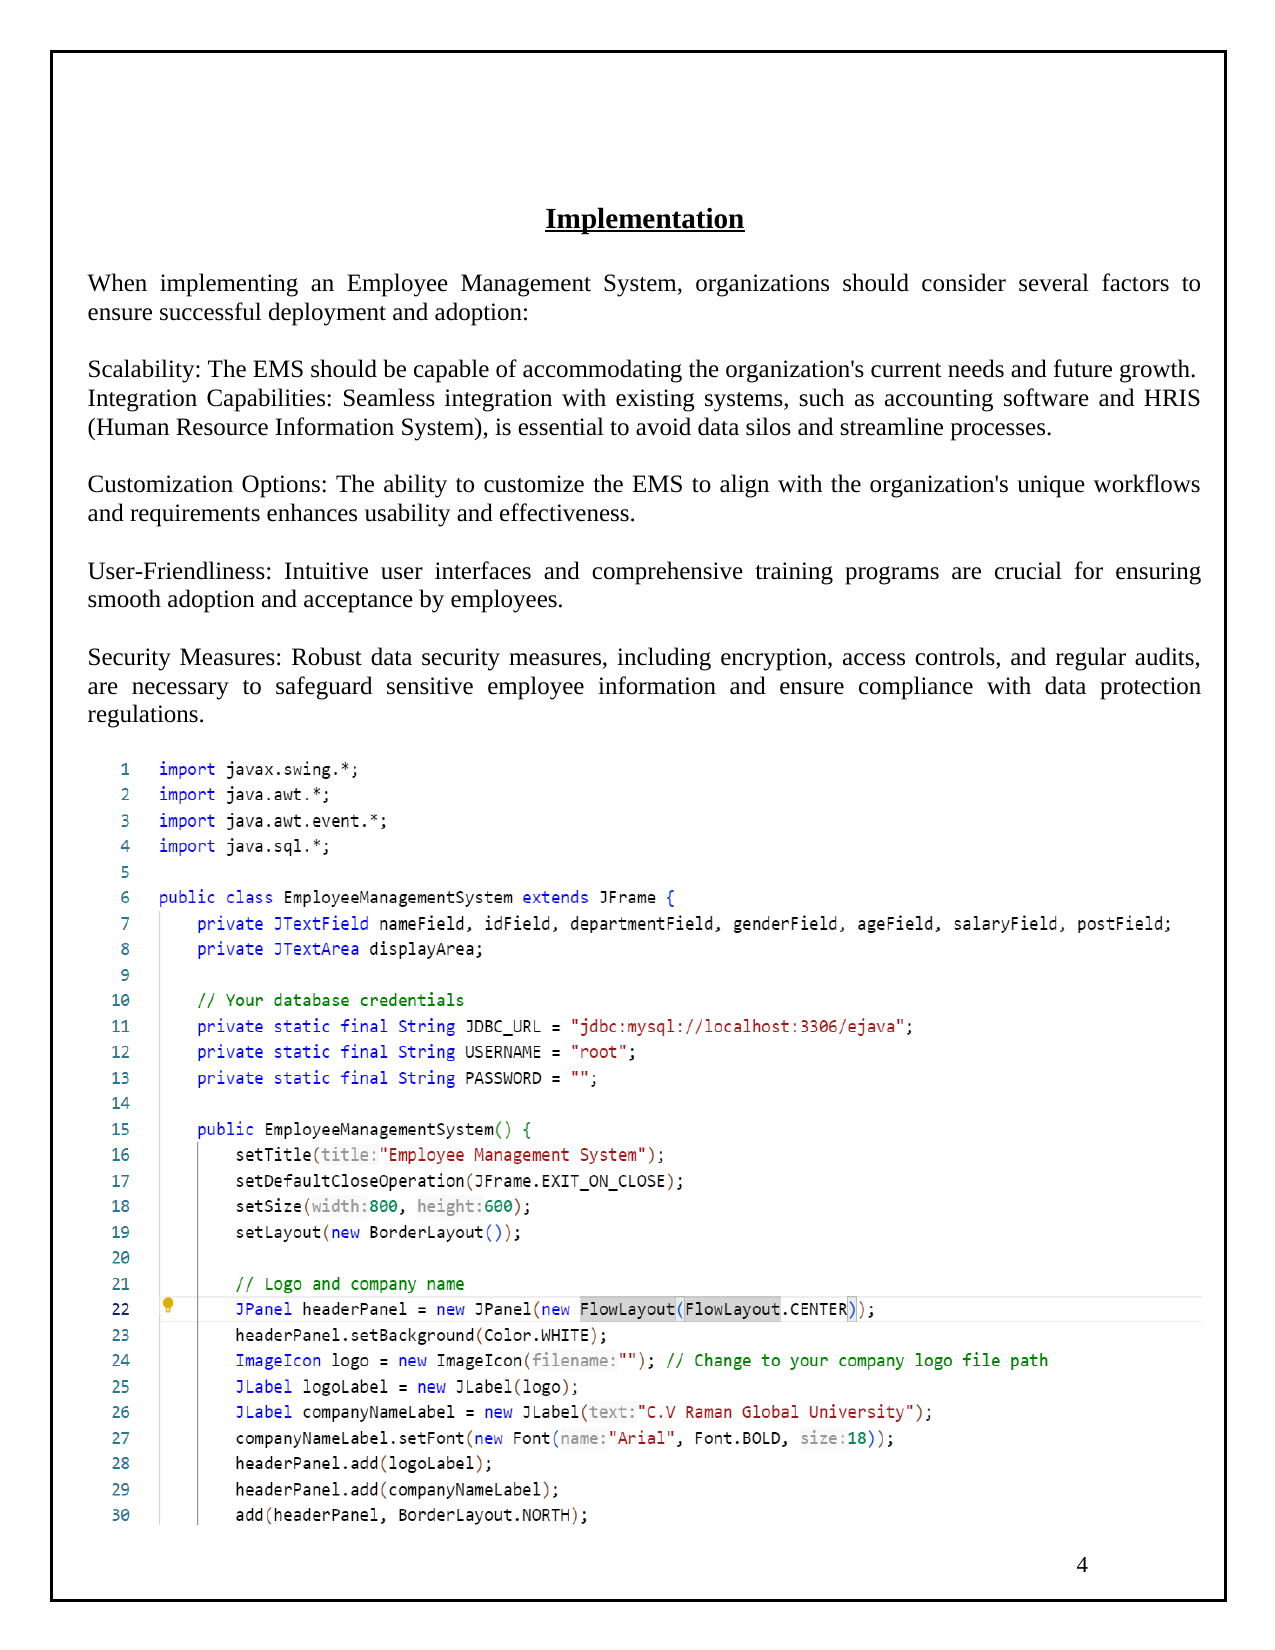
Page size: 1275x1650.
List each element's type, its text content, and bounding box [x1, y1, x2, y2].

text Customization Options: The ability to customize the EMS to align with the organization's unique workflows and requirements enhances usability and effectiveness. [87, 469, 1202, 527]
text Implementation [87, 201, 1202, 235]
text Scalability: The EMS should be capable of accommodating the organization's current needs and future growth. [87, 354, 1202, 383]
picture [87, 757, 1203, 1525]
text User-Friendliness: Intuitive user interfaces and comprehensive training programs are crucial for ensuring smooth adoption and acceptance by employees. [87, 556, 1202, 613]
text Integration Capabilities: Seamless integration with existing systems, such as accounting software and HRIS (Human Resource Information System), is essential to avoid data silos and streamline processes. [87, 383, 1202, 441]
text Security Measures: Robust data security measures, including encryption, access controls, and regular audits, are necessary to safeguard sensitive employee information and ensure compliance with data protection regulations. [87, 642, 1202, 728]
text When implementing an Employee Management System, organizations should consider several factors to ensure successful deployment and adoption: [87, 268, 1202, 326]
